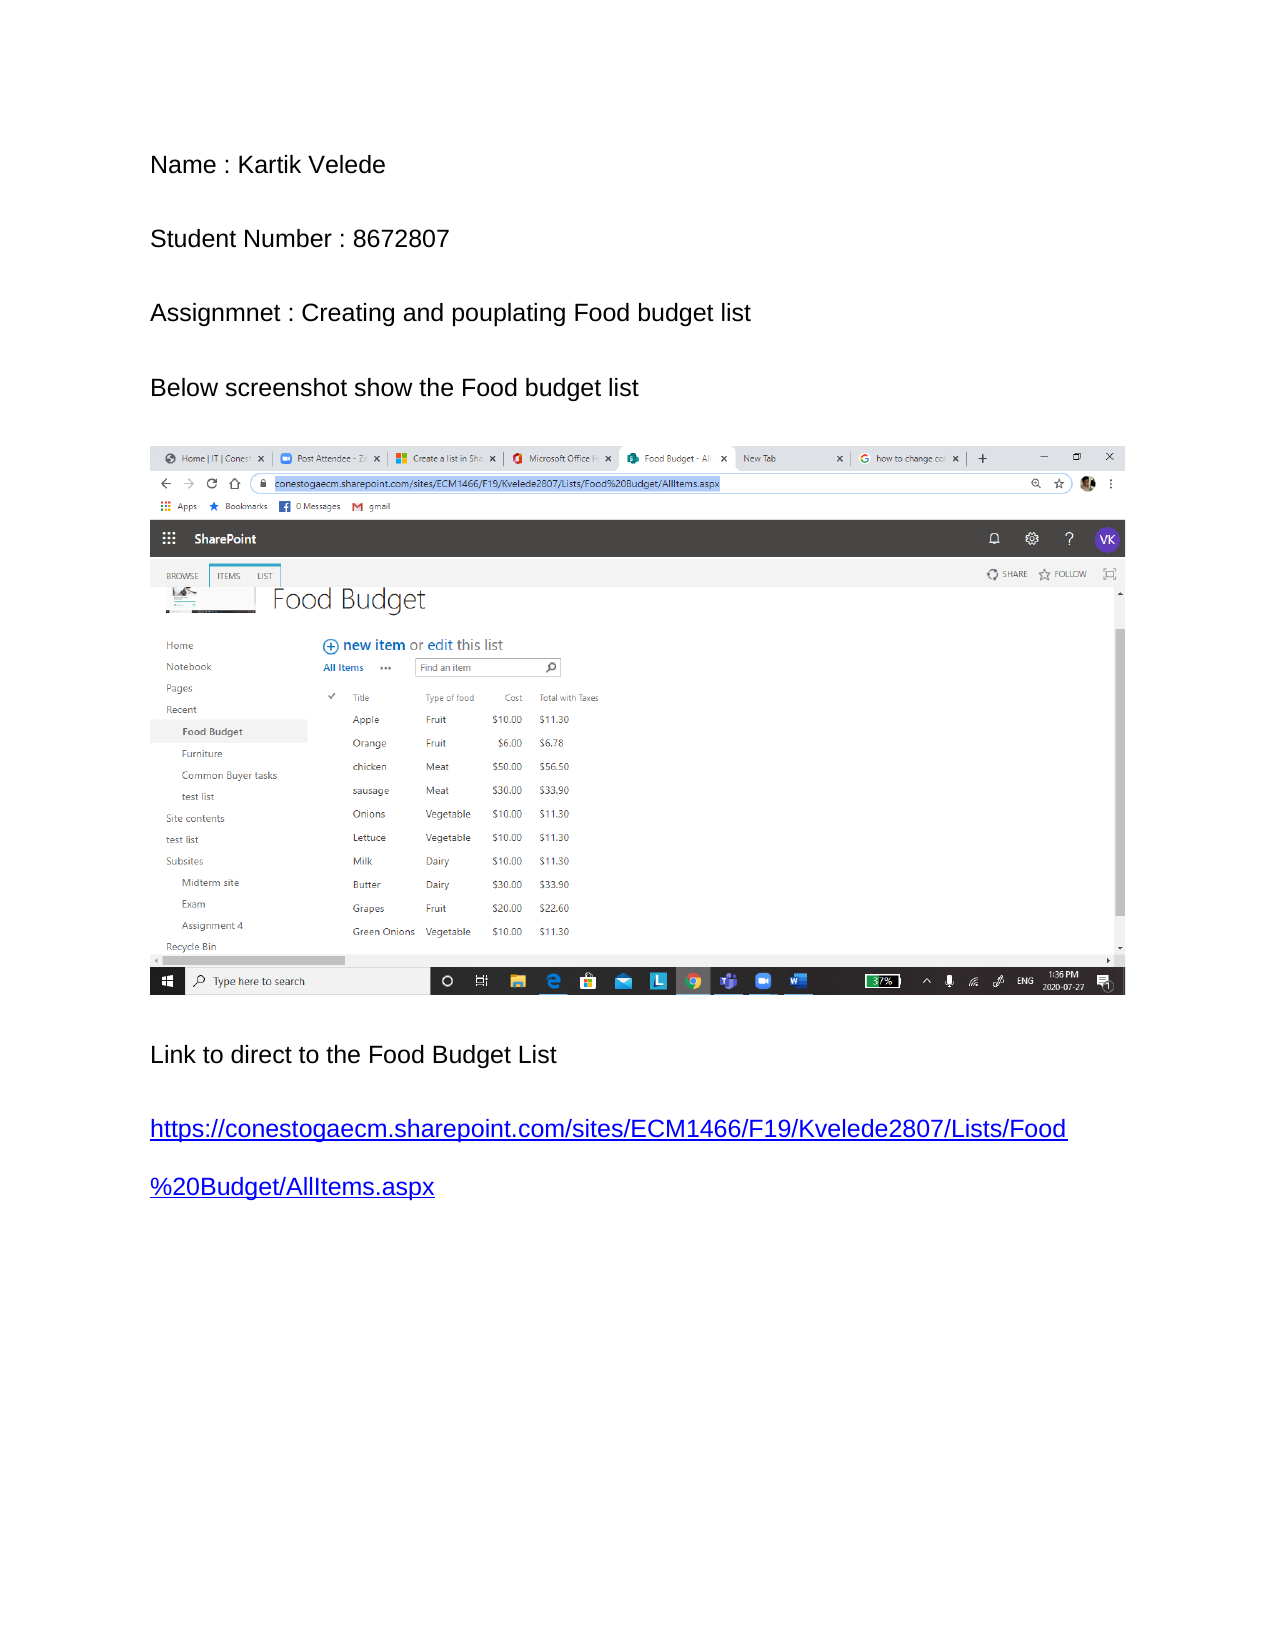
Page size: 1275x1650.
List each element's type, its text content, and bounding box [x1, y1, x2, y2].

text Below screenshot show the Food budget list [150, 372, 1125, 401]
text Student Number : 8672807 [150, 224, 1125, 253]
text https://conestogaecm.sharepoint.com/sites/ECM1466/F19/Kvelede2807/Lists/Food%20Budget/AllItems.aspx [150, 1114, 1125, 1201]
text Assignmnet : Creating and pouplating Food budget list [150, 298, 1125, 327]
picture [150, 446, 1125, 995]
text Link to direct to the Food Budget List [150, 1040, 1125, 1069]
text Name : Kartik Velede [150, 150, 1125, 179]
